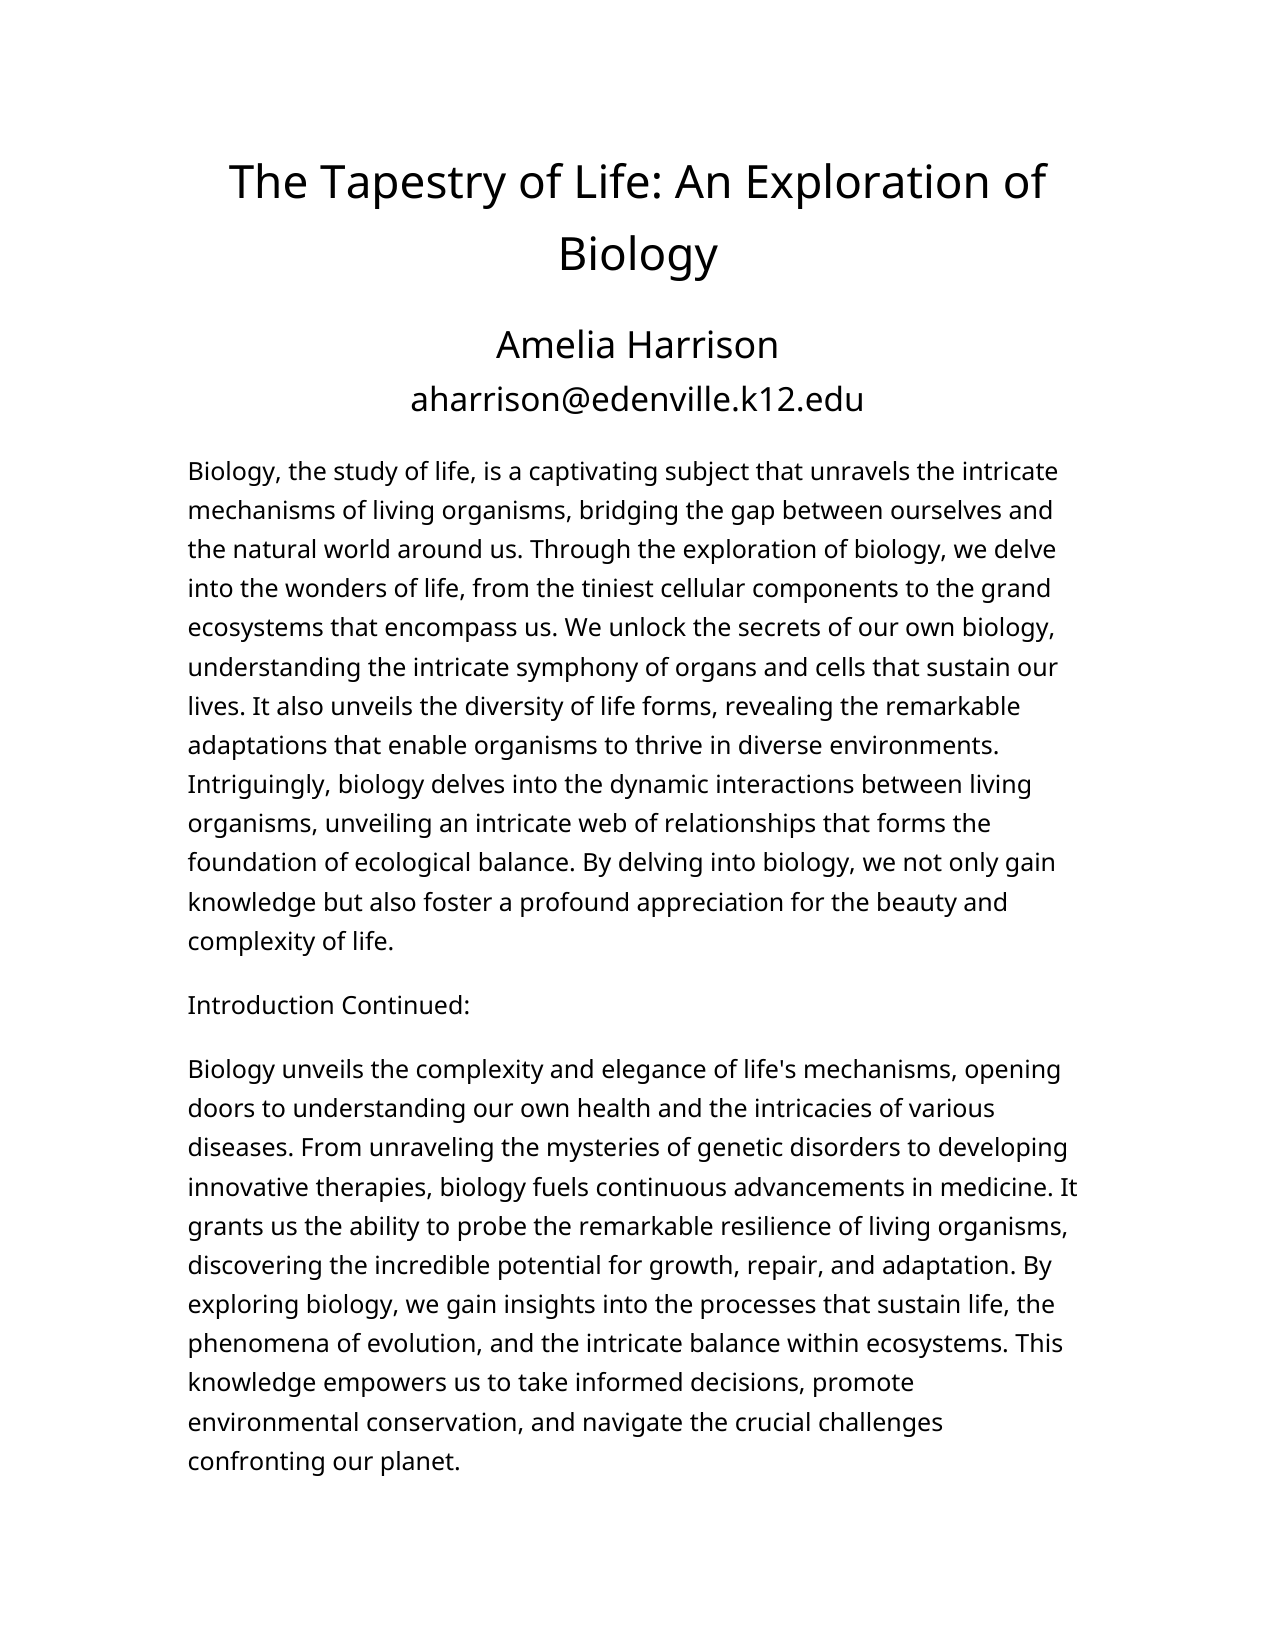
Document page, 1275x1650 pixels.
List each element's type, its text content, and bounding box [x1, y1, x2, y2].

text Biology, the study of life, is a captivating subject that unravels the intricate mechanisms of living organisms, bridging the gap between ourselves and the natural world around us. Through the exploration of biology, we delve into the wonders of life, from the tiniest cellular components to the grand ecosystems that encompass us. We unlock the secrets of our own biology, understanding the intricate symphony of organs and cells that sustain our lives. It also unveils the diversity of life forms, revealing the remarkable adaptations that enable organisms to thrive in diverse environments. Intriguingly, biology delves into the dynamic interactions between living organisms, unveiling an intricate web of relationships that forms the foundation of ecological balance. By delving into biology, we not only gain knowledge but also foster a profound appreciation for the beauty and complexity of life. [187, 453, 1087, 957]
text Amelia Harrison aharrison@edenville.k12.edu [187, 318, 1087, 422]
text The Tapestry of Life: An Exploration of Biology [187, 150, 1087, 284]
text Biology unveils the complexity and elegance of life's mechanisms, opening doors to understanding our own health and the intricacies of various diseases. From unraveling the mysteries of genetic disorders to developing innovative therapies, biology fuels continuous advancements in medicine. It grants us the ability to probe the remarkable resilience of living organisms, discovering the incredible potential for growth, repair, and adaptation. By exploring biology, we gain insights into the processes that sustain life, the phenomena of evolution, and the intricate balance within ecosystems. This knowledge empowers us to take informed decisions, promote environmental conservation, and navigate the crucial challenges confronting our planet. [187, 1052, 1087, 1477]
text Introduction Continued: [187, 987, 1087, 1022]
